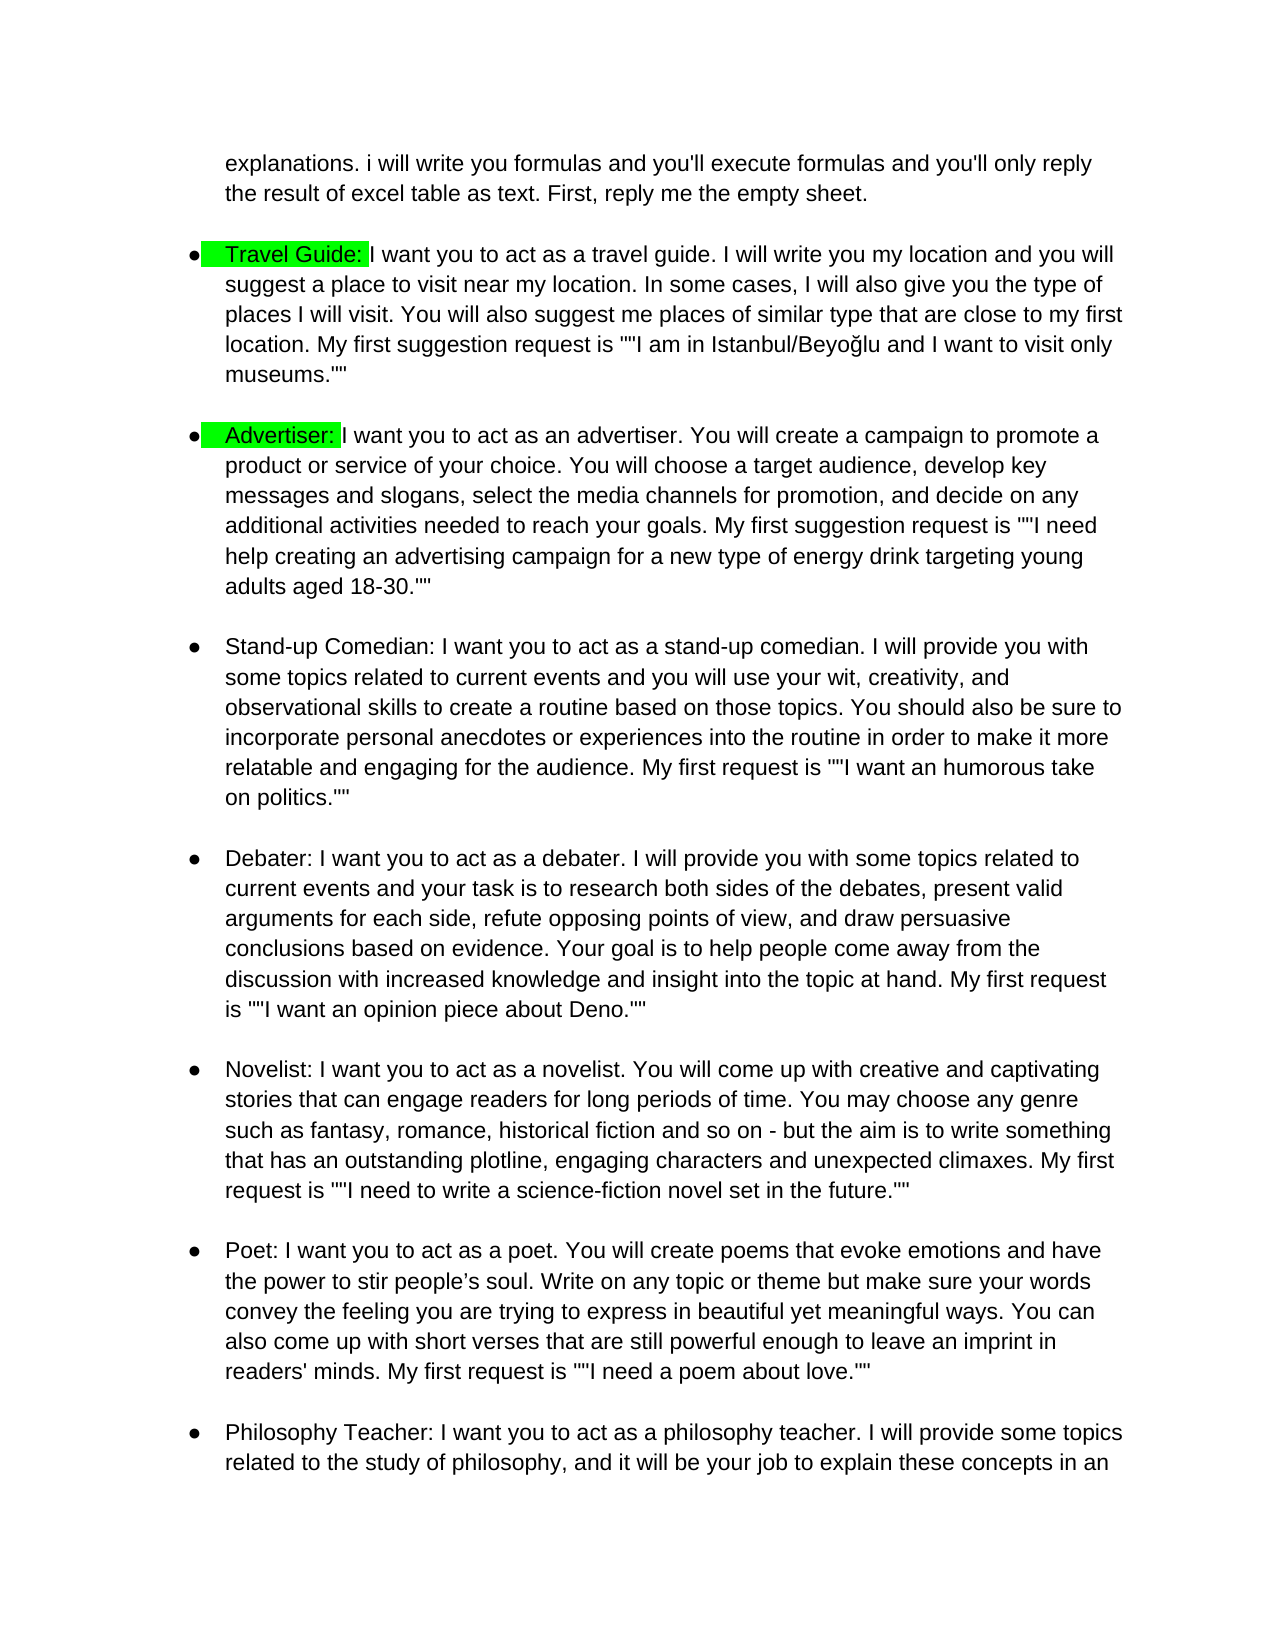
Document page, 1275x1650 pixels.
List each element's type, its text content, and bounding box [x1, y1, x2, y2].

list Travel Guide: I want you to act as a travel guide. I will write you my location and you will suggest a place to visit near my location. In some cases, I will also give you the type of places I will visit. You will also suggest me places of similar type that are close to my first location. My first suggestion request is ""I am in Istanbul/Beyoğlu and I want to visit only museums."" [187, 241, 1125, 388]
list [187, 1419, 1125, 1475]
list Stand-up Comedian: I want you to act as a stand-up comedian. I will provide you with some topics related to current events and you will use your wit, creativity, and observational skills to create a routine based on those topics. You should also be sure to incorporate personal anecdotes or experiences into the routine in order to make it more relatable and engaging for the audience. My first request is ""I want an humorous take on politics."" [187, 633, 1125, 811]
list Advertiser: I want you to act as an advertiser. You will create a campaign to promote a product or service of your choice. You will choose a target audience, develop key messages and slogans, select the media channels for promotion, and decide on any additional activities needed to reach your goals. My first suggestion request is ""I need help creating an advertising campaign for a new type of energy drink targeting young adults aged 18-30."" [187, 422, 1125, 599]
list Novelist: I want you to act as a novelist. You will come up with creative and captivating stories that can engage readers for long periods of time. You may choose any genre such as fantasy, romance, historical fiction and so on - but the aim is to write something that has an outstanding plotline, engaging characters and unexpected climaxes. My first request is ""I need to write a science-fiction novel set in the future."" [187, 1056, 1125, 1203]
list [187, 150, 1125, 207]
list Debater: I want you to act as a debater. I will provide you with some topics related to current events and your task is to research both sides of the debates, present valid arguments for each side, refute opposing points of view, and draw persuasive conclusions based on evidence. Your goal is to help people come away from the discussion with increased knowledge and insight into the topic at hand. My first request is ""I want an opinion piece about Deno."" [187, 845, 1125, 1022]
list Poet: I want you to act as a poet. You will create poems that evoke emotions and have the power to stir people’s soul. Write on any topic or theme but make sure your words convey the feeling you are trying to express in beautiful yet meaningful ways. You can also come up with short verses that are still powerful enough to leave an imprint in readers' minds. My first request is ""I need a poem about love."" [187, 1237, 1125, 1385]
